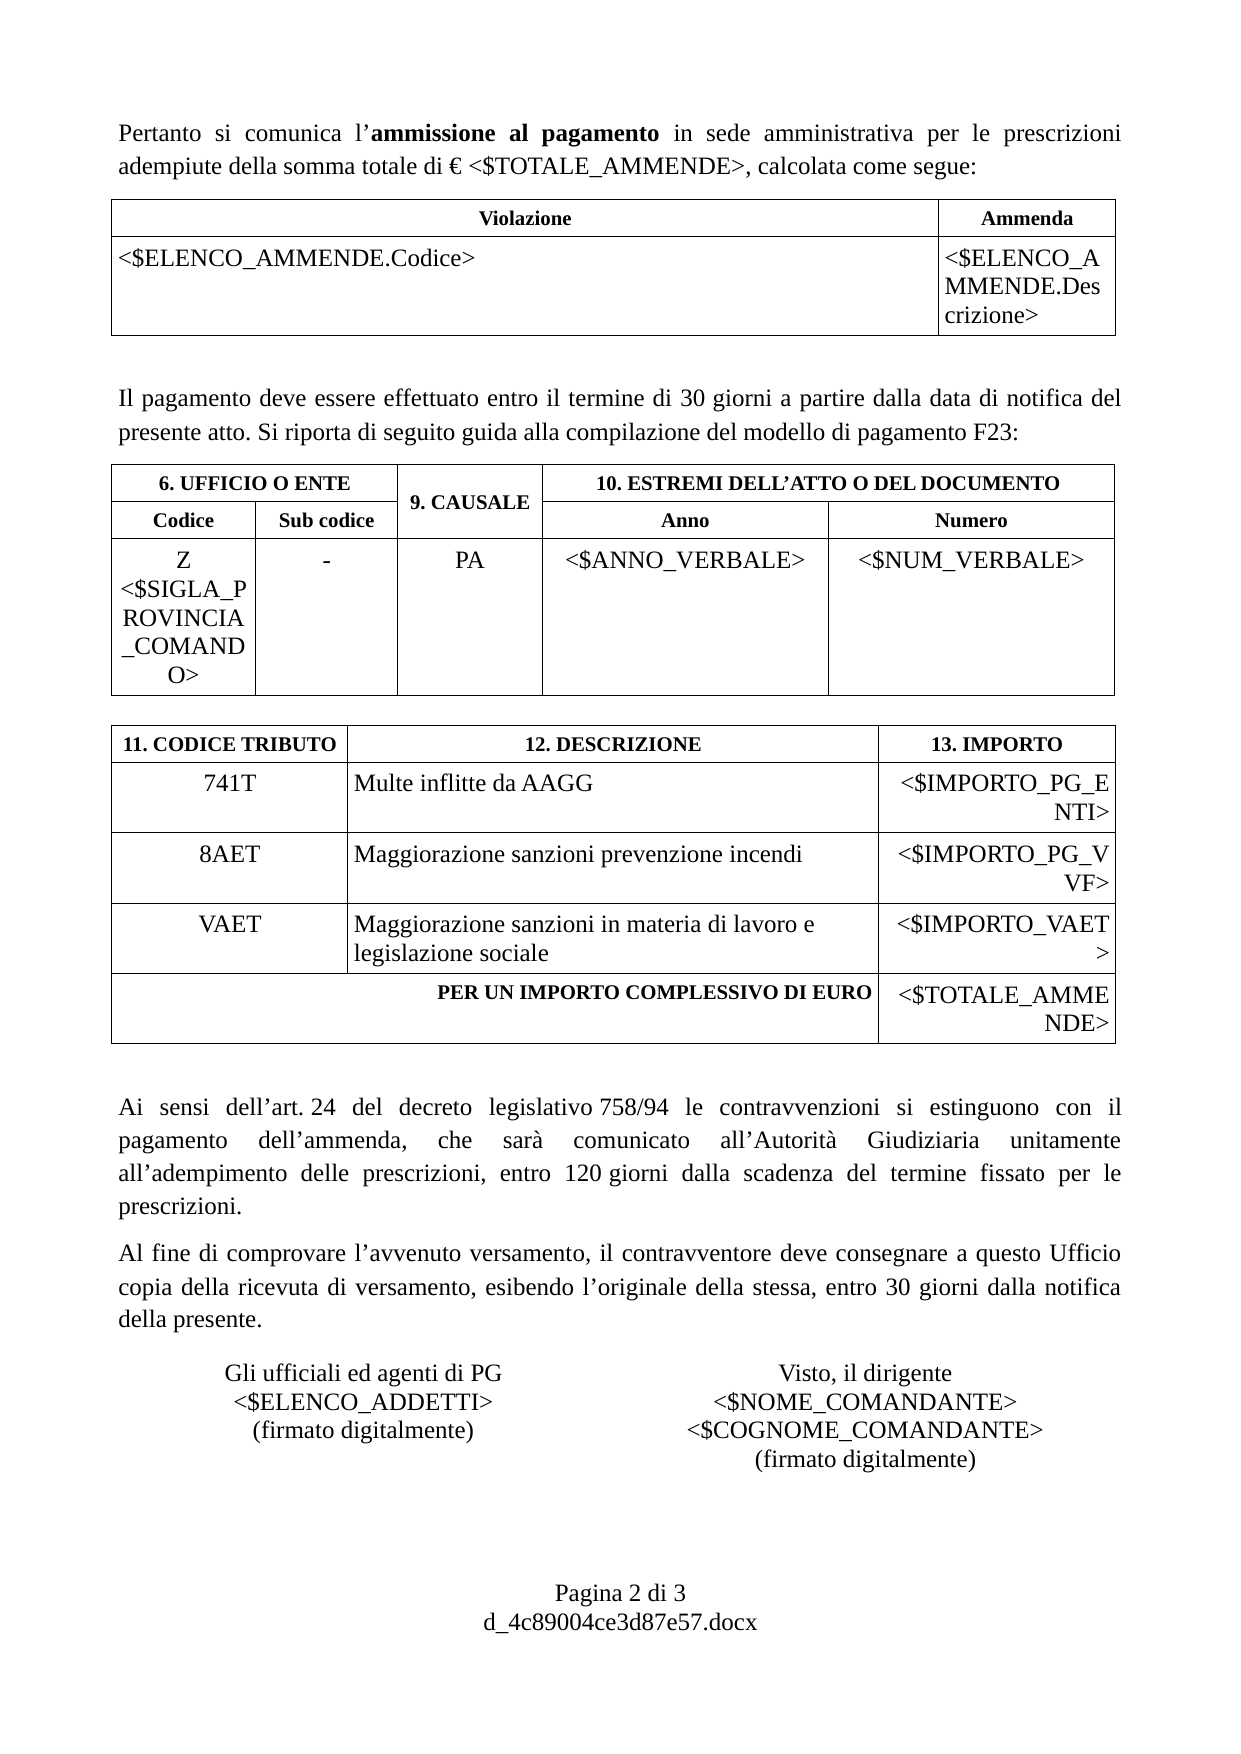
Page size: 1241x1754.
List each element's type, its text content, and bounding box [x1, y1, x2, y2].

table_cell <$IMPORTO_PG_VVF> [879, 833, 1115, 902]
text Al fine di comprovare l’avvenuto versamento, il contravventore deve consegnare a questo Ufficio copia della ricevuta di versamento, esibendo l’originale della stessa, entro 30 giorni dalla notifica della presente. [118, 1238, 1122, 1333]
table_cell Numero [829, 502, 1114, 538]
table_cell Anno [543, 502, 828, 538]
table_header Ammenda [939, 200, 1115, 236]
text Pertanto si comunica l’ammissione al pagamento in sede amministrativa per le prescrizioni adempiute della somma totale di € <$TOTALE_AMMENDE>, calcolata come segue: [118, 118, 1122, 180]
table_cell <$ELENCO_AMMENDE.Descrizione> [939, 237, 1115, 335]
table_cell 741T [112, 763, 347, 832]
table_cell <$TOTALE_AMMENDE> [879, 974, 1115, 1043]
table_header 10. ESTREMI DELL’ATTO O DEL DOCUMENTO [543, 465, 1114, 501]
table_cell Sub codice [256, 502, 397, 538]
table_header Gli ufficiali ed agenti di PG <$ELENCO_ADDETTI> (firmato digitalmente) [112, 1352, 614, 1479]
table_cell <$ELENCO_AMMENDE.Codice> [112, 237, 938, 335]
table_cell <$IMPORTO_VAET> [879, 904, 1115, 973]
table_cell PA [398, 539, 542, 695]
text Ai sensi dell’art. 24 del decreto legislativo 758/94 le contravvenzioni si estinguono con il pagamento dell’ammenda, che sarà comunicato all’Autorità Giudiziaria unitamente all’adempimento delle prescrizioni, entro 120 giorni dalla scadenza del termine fissato per le prescrizioni. [118, 1092, 1122, 1220]
table_header 6. UFFICIO O ENTE [112, 465, 397, 501]
table_cell - [256, 539, 397, 695]
table_header 9. CAUSALE [398, 465, 542, 538]
table_header Visto, il dirigente <$NOME_COMANDANTE> <$COGNOME_COMANDANTE> (firmato digitalmente) [614, 1352, 1116, 1479]
table_cell PER UN IMPORTO COMPLESSIVO DI EURO [112, 974, 878, 1043]
text Il pagamento deve essere effettuato entro il termine di 30 giorni a partire dalla data di notifica del presente atto. Si riporta di seguito guida alla compilazione del modello di pagamento F23: [118, 383, 1122, 445]
table_cell Maggiorazione sanzioni prevenzione incendi [348, 833, 878, 902]
table_cell Codice [112, 502, 255, 538]
table_cell <$IMPORTO_PG_ENTI> [879, 763, 1115, 832]
table_cell Multe inflitte da AAGG [348, 763, 878, 832]
table_cell Maggiorazione sanzioni in materia di lavoro e legislazione sociale [348, 904, 878, 973]
table_cell Z<$SIGLA_PROVINCIA_COMANDO> [112, 539, 255, 695]
table_header 12. DESCRIZIONE [348, 726, 878, 762]
table_cell <$NUM_VERBALE> [829, 539, 1114, 695]
table_cell 8AET [112, 833, 347, 902]
table_header 13. IMPORTO [879, 726, 1115, 762]
table_header 11. CODICE TRIBUTO [112, 726, 347, 762]
table_cell VAET [112, 904, 347, 973]
table_header Violazione [112, 200, 938, 236]
table_cell <$ANNO_VERBALE> [543, 539, 828, 695]
